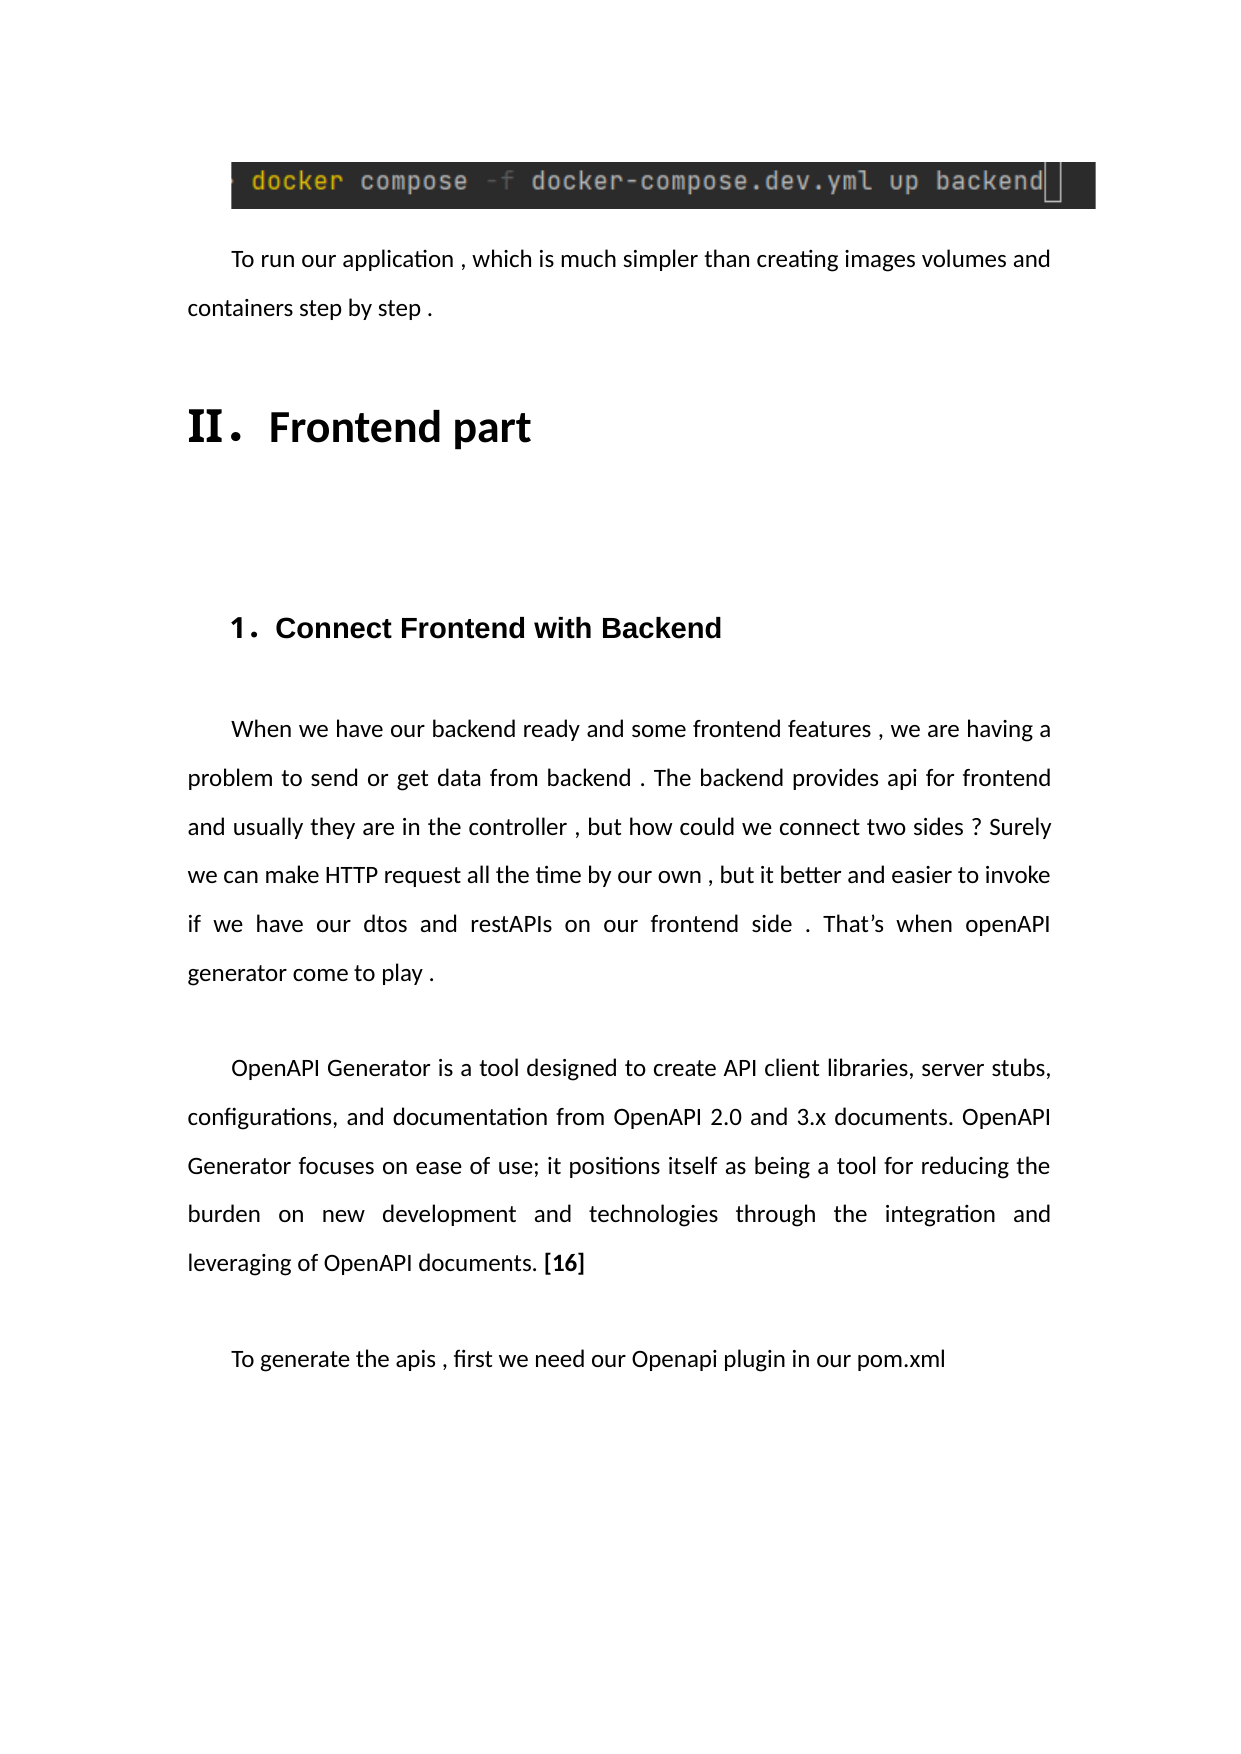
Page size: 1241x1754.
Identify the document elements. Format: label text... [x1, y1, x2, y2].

subtitle Connect Frontend with Backend [187, 599, 1053, 664]
text To run our application , which is much simpler than creating images volumes and containers step by step . [187, 242, 1053, 323]
subtitle Frontend part [187, 374, 1053, 472]
text When we have our backend ready and some frontend features , we are having a problem to send or get data from backend . The backend provides api for frontend and usually they are in the controller , but how could we connect two sides ? Surely we can make HTTP request all the time by our own , but it better and easier to invoke if we have our dtos and restAPIs on our frontend side . That’s when openAPI generator come to play . [187, 717, 1053, 994]
text OpenAPI Generator is a tool designed to create API client libraries, server stubs, configurations, and documentation from OpenAPI 2.0 and 3.x documents. OpenAPI Generator focuses on ease of use; it positions itself as being a tool for reducing the burden on new development and technologies through the integration and leveraging of OpenAPI documents. [16] [187, 1057, 1053, 1284]
picture [231, 162, 1096, 209]
text To generate the apis , first we need our Openapi plugin in our pom.xml [187, 1347, 1053, 1379]
